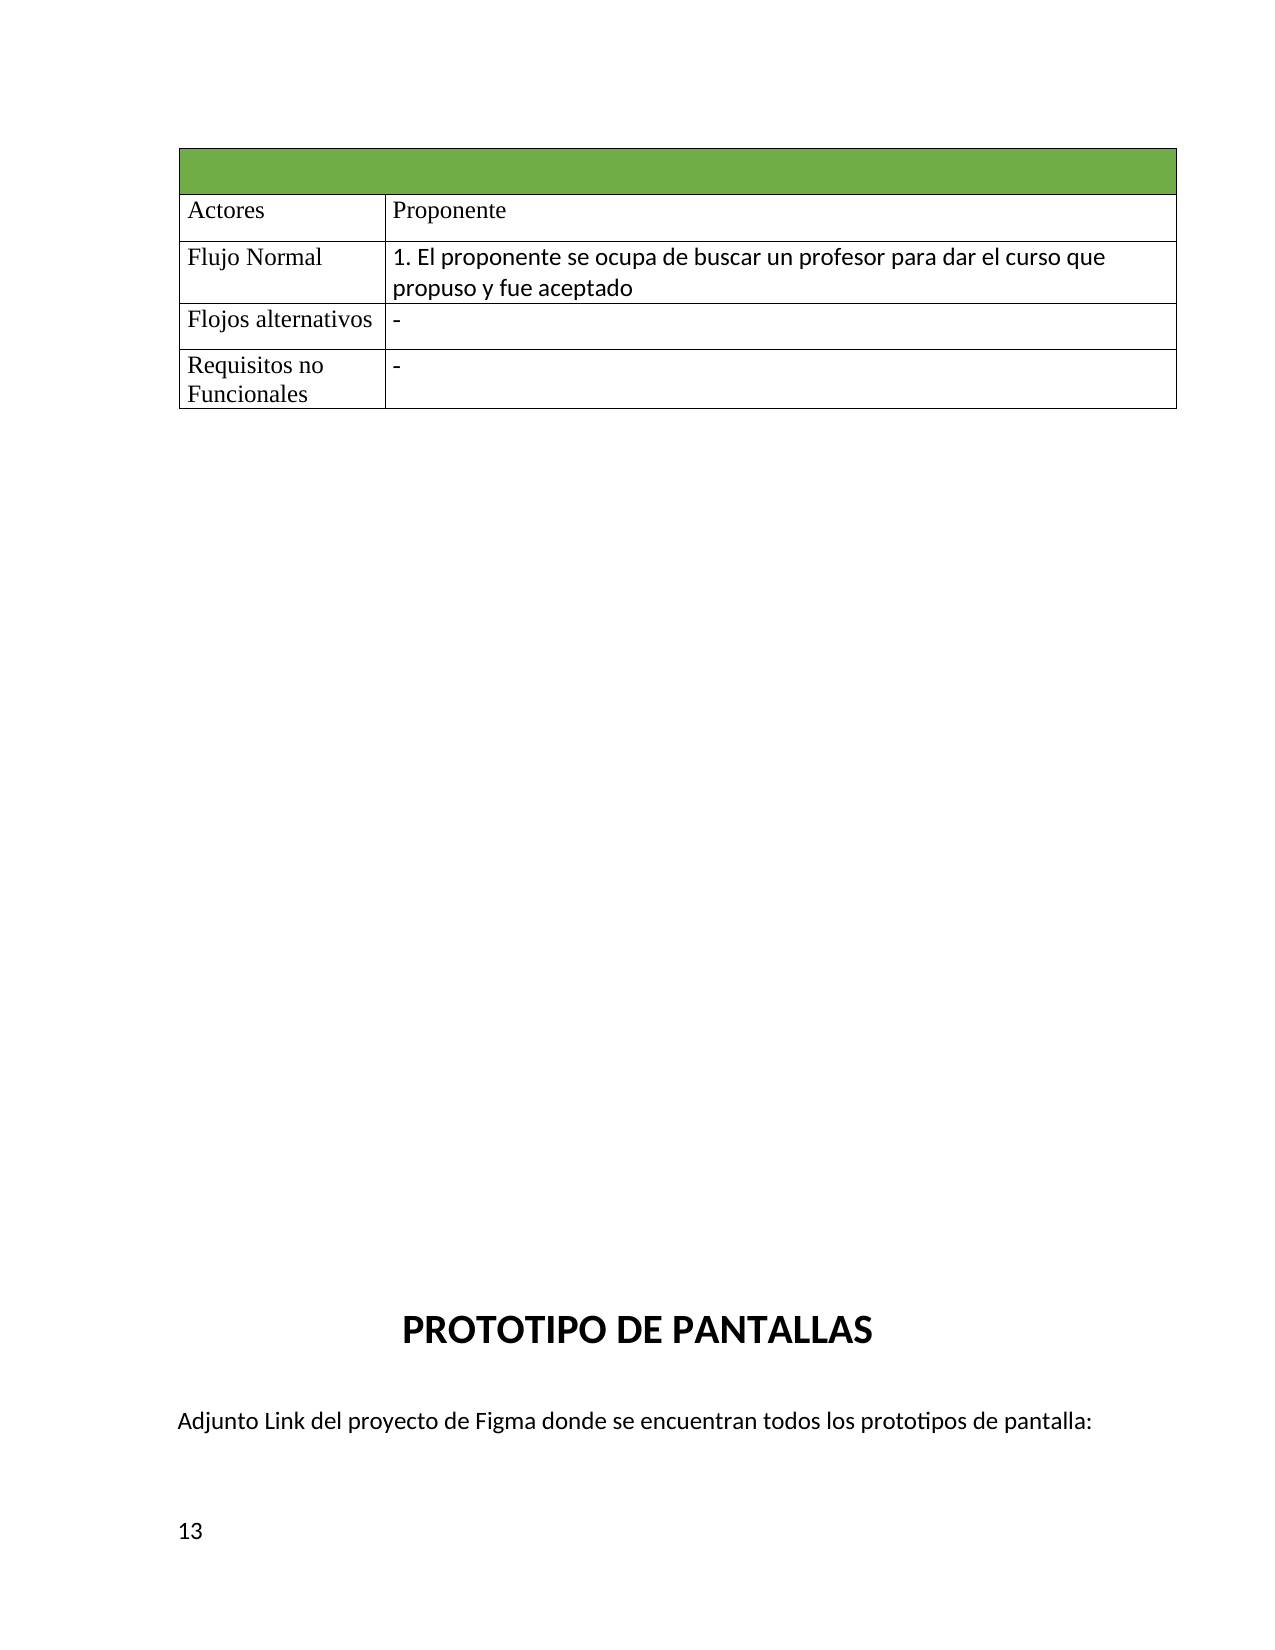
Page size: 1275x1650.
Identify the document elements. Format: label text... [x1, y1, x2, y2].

table_cell [180, 149, 1176, 194]
table_cell Requisitos no Funcionales [180, 350, 385, 408]
table_cell Flujo Normal [180, 242, 385, 303]
table_cell - [386, 350, 1176, 408]
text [177, 1405, 1098, 1466]
text PROTOTIPO DE PANTALLAS [177, 1303, 1098, 1354]
table_cell - [386, 304, 1176, 349]
table_cell 1. El proponente se ocupa de buscar un profesor para dar el curso que propuso y fue aceptado [386, 242, 1176, 303]
table_cell Actores [180, 195, 385, 241]
table_cell Flojos alternativos [180, 304, 385, 349]
table_cell Proponente [386, 195, 1176, 241]
